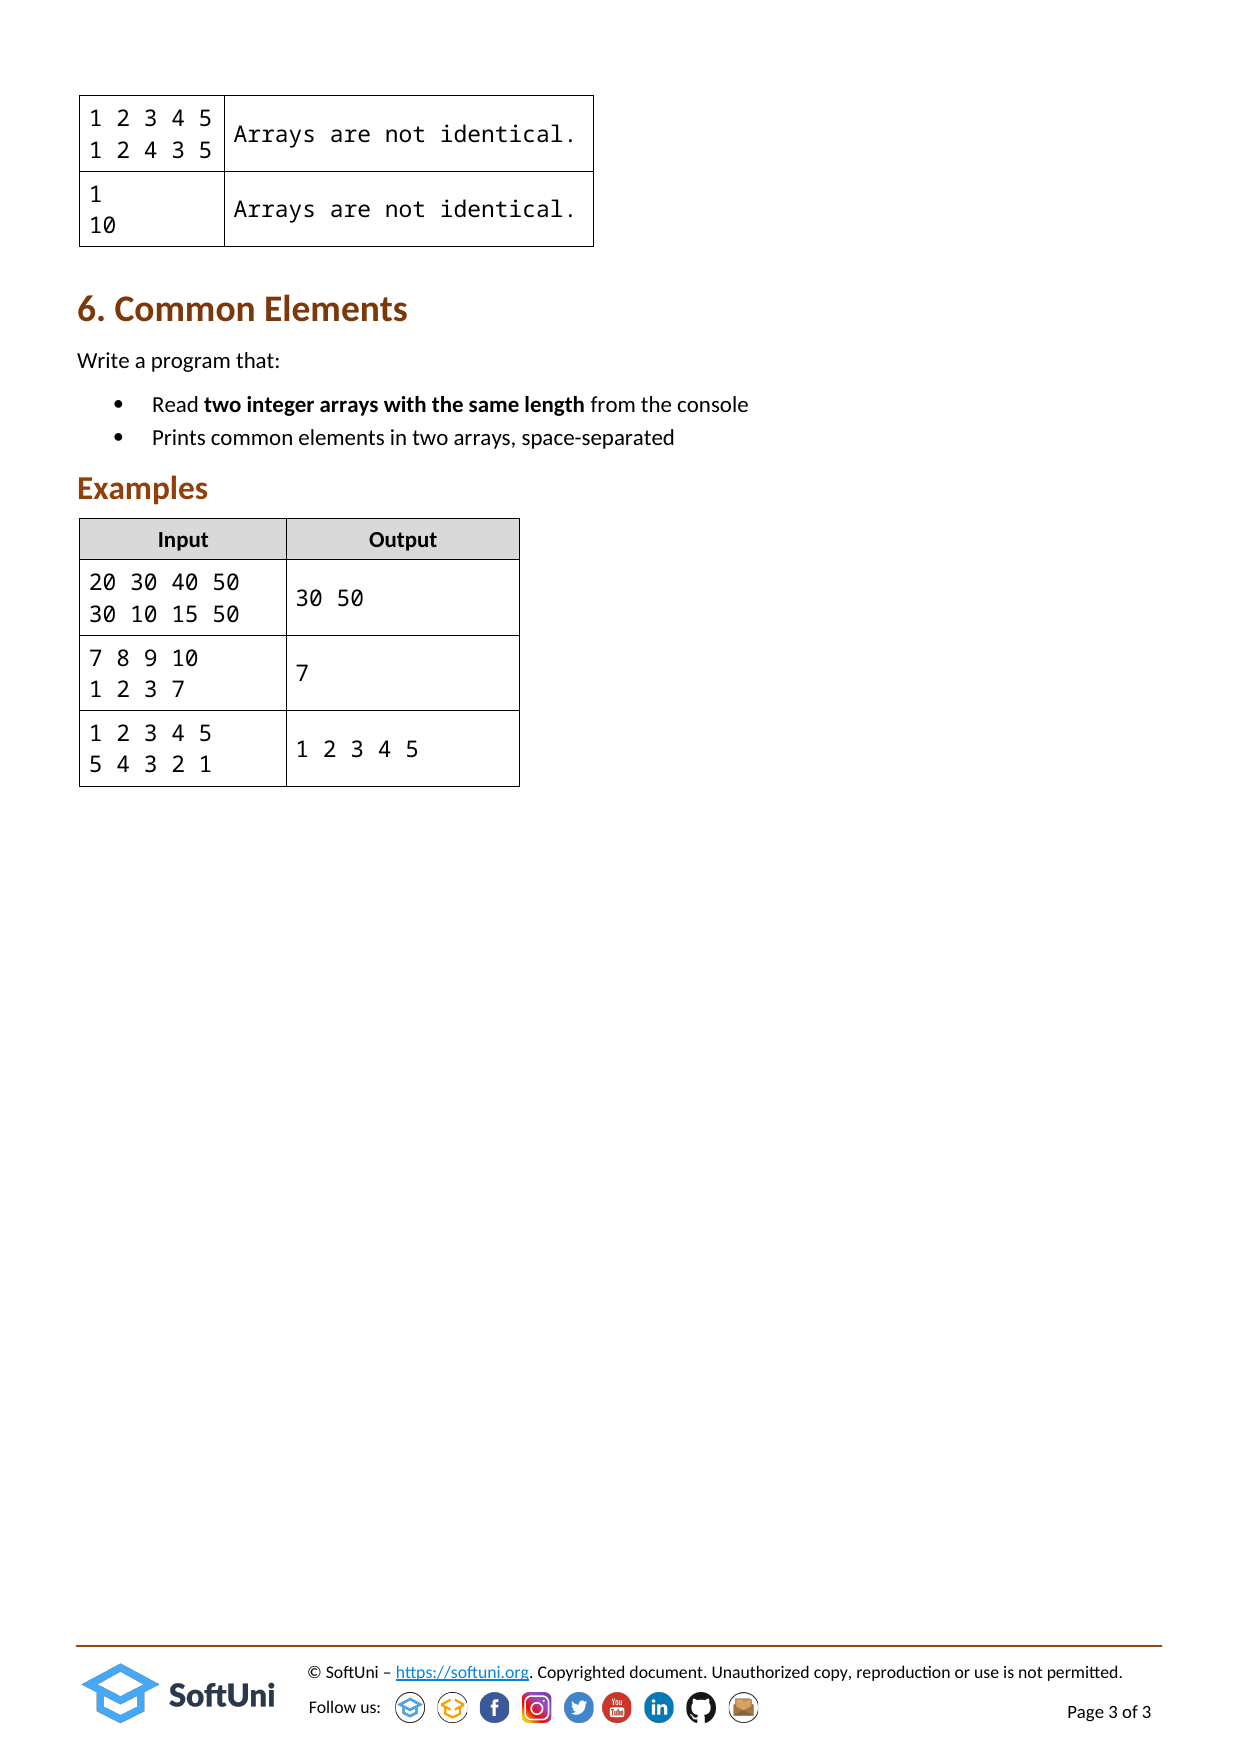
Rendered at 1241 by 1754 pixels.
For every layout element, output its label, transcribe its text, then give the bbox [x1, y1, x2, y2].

picture [686, 1692, 716, 1723]
table_cell 7 [287, 636, 519, 710]
picture [479, 1692, 510, 1723]
table_header Output [287, 519, 519, 559]
picture [644, 1692, 653, 1701]
table_cell 7 8 9 10 1 2 3 7 [80, 636, 286, 710]
picture [564, 1692, 594, 1723]
table_cell 20 30 40 50 30 10 15 50 [80, 560, 286, 635]
table_cell 30 50 [287, 560, 519, 635]
picture [602, 1692, 632, 1723]
table_cell Arrays are not identical. [225, 96, 593, 171]
table_cell 1 10 [80, 172, 224, 246]
picture [75, 1658, 281, 1729]
table_header Input [80, 519, 286, 559]
picture [665, 1692, 674, 1701]
picture [658, 1705, 667, 1714]
list Prints common elements in two arrays, space-separated [114, 423, 1163, 451]
picture [437, 1692, 468, 1723]
picture [644, 1714, 653, 1723]
picture [665, 1714, 674, 1723]
picture [522, 1692, 552, 1723]
table_cell Arrays are not identical. [225, 172, 593, 246]
table_cell 1 2 3 4 5 1 2 4 3 5 [80, 96, 224, 171]
table_cell 1 2 3 4 5 5 4 3 2 1 [80, 711, 286, 786]
subtitle Examples [77, 467, 1163, 508]
picture [728, 1692, 759, 1723]
subtitle Common Elements [77, 285, 1163, 331]
text Write a program that: [77, 346, 1163, 374]
table_cell 1 2 3 4 5 [287, 711, 519, 786]
list Read two integer arrays with the same length from the console [114, 391, 1163, 418]
picture [395, 1692, 425, 1723]
